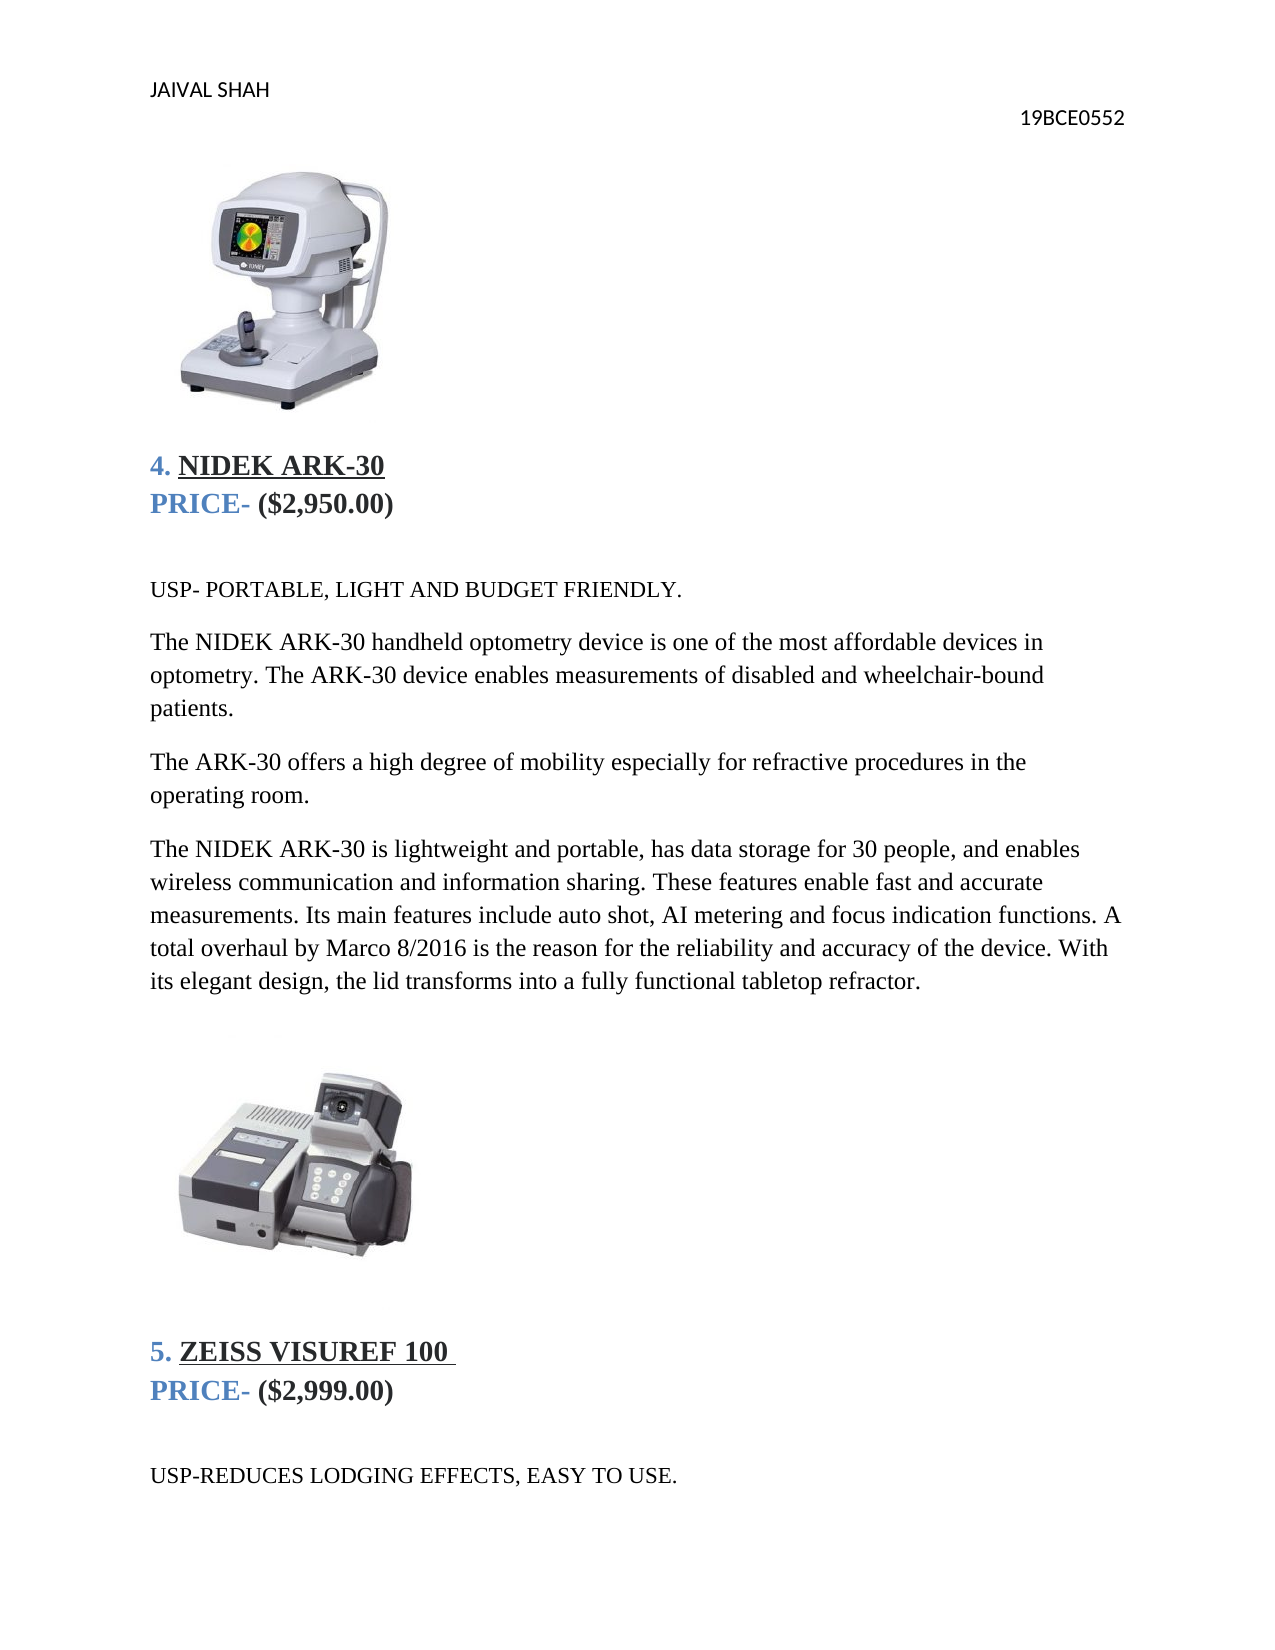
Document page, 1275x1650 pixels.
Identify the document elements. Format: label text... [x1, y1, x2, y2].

text The NIDEK ARK-30 handheld optometry device is one of the most affordable devices in optometry. The ARK-30 device enables measurements of disabled and wheelchair-bound patients. [150, 627, 1125, 722]
subtitle PRICE- ($2,950.00) [150, 486, 1125, 520]
text The NIDEK ARK-30 is lightweight and portable, has data storage for 30 people, and enables wireless communication and information sharing. These features enable fast and accurate measurements. Its main features include auto shot, AI metering and focus indication functions. A total overhaul by Marco 8/2016 is the reason for the reliability and accuracy of the device. With its elegant design, the lid transforms into a fully functional tabletop refractor. [150, 834, 1125, 995]
subtitle PRICE- ($2,999.00) [150, 1373, 1125, 1407]
subtitle 4. NIDEK ARK-30 [150, 448, 1125, 481]
picture [150, 1019, 440, 1310]
picture [150, 150, 423, 423]
text The ARK-30 offers a high degree of mobility especially for refractive procedures in the operating room. [150, 747, 1125, 809]
subtitle 5. ZEISS VISUREF 100 [150, 1334, 1125, 1368]
text USP-REDUCES LODGING EFFECTS, EASY TO USE. [150, 1463, 1125, 1489]
text USP- PORTABLE, LIGHT AND BUDGET FRIENDLY. [150, 576, 1125, 602]
